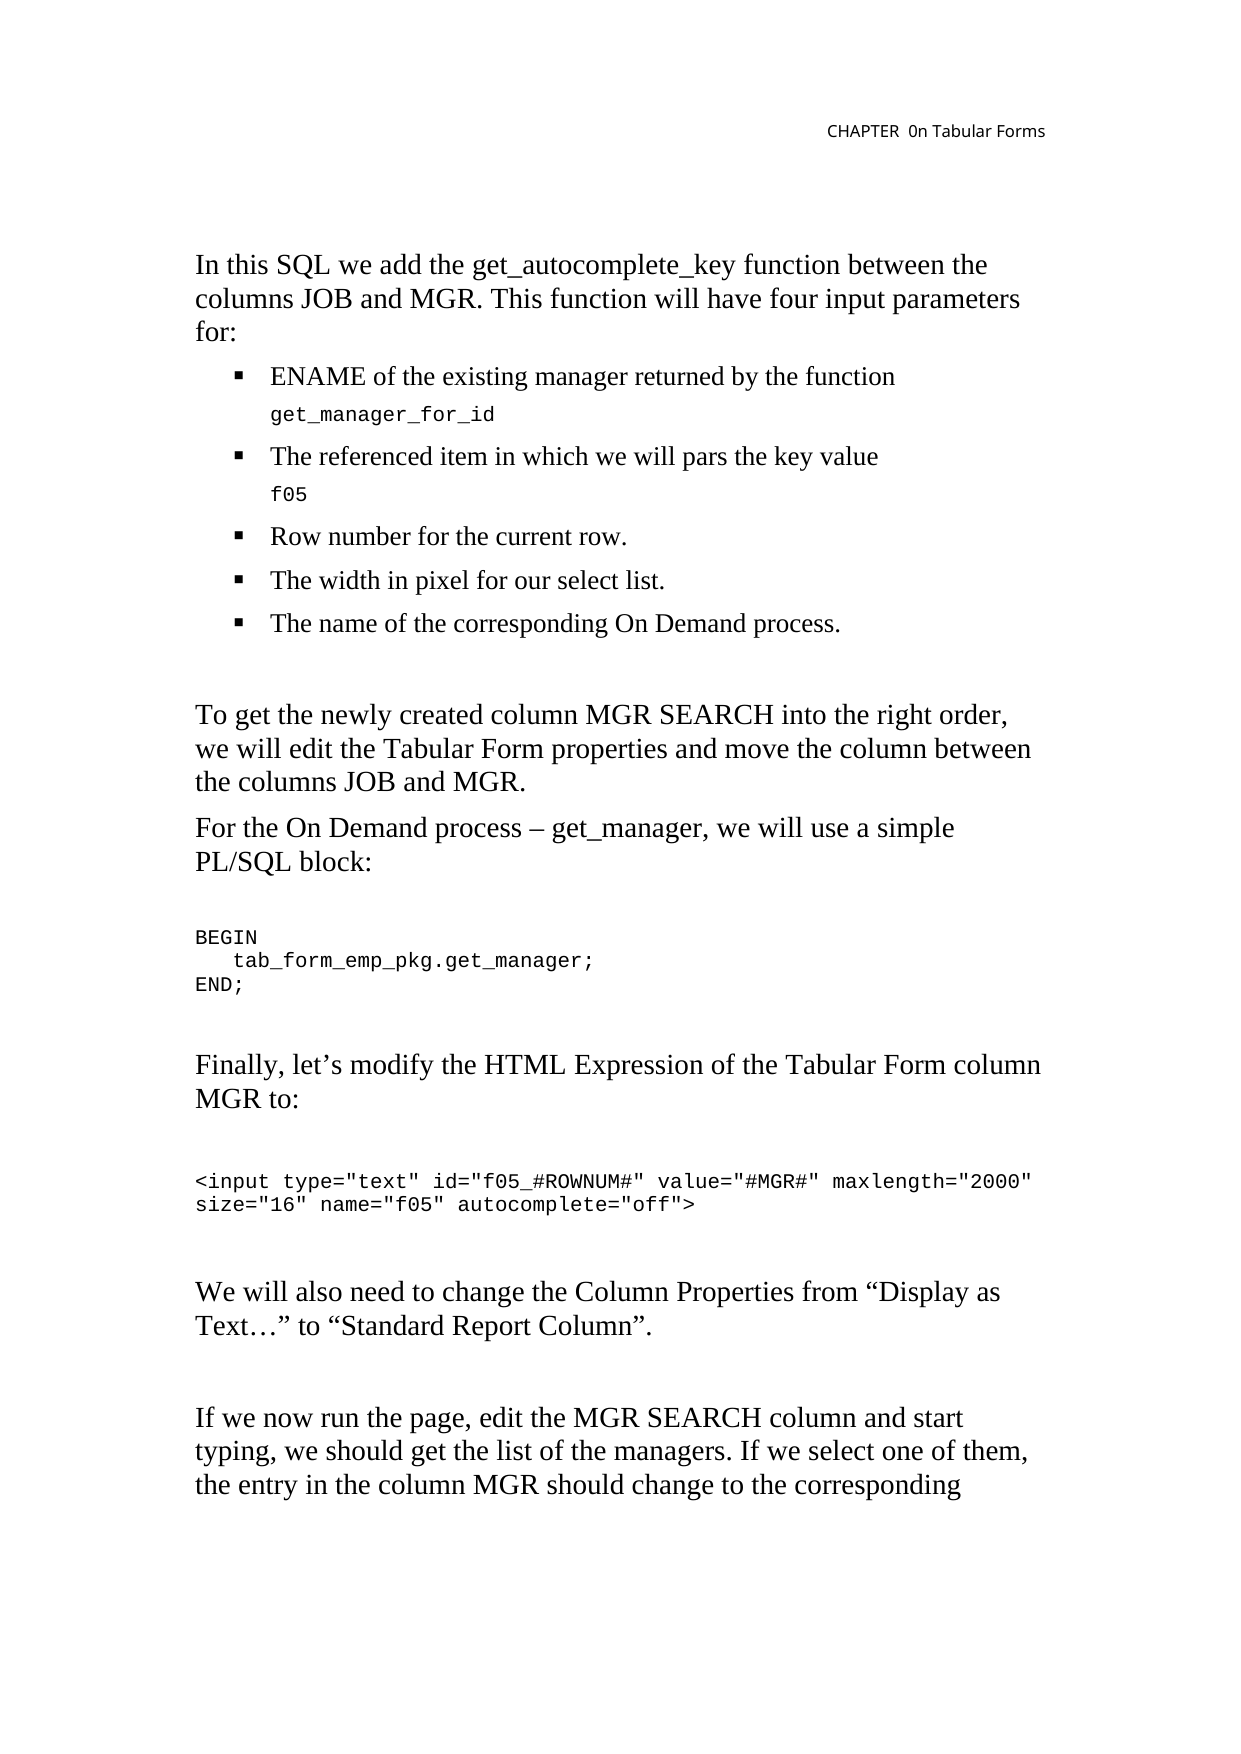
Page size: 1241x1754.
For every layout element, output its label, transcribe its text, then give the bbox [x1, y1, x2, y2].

list To get the newly created column MGR SEARCH into the right order, we will edit the Tabular Form properties and move the column between the columns JOB and MGR. [195, 697, 1045, 798]
list tab_form_emp_pkg.get_manager; [232, 950, 1045, 974]
list Row number for the current row. [232, 520, 1045, 551]
list In this SQL we add the get_autocomplete_key function between the columns JOB and MGR. This function will have four input parameters for: [195, 247, 1045, 348]
list get_manager_for_id [270, 404, 1045, 428]
list ENAME of the existing manager returned by the function [232, 360, 1045, 392]
list We will also need to change the Column Properties from “Display as Text…” to “Standard Report Column”. [195, 1274, 1045, 1341]
list The referenced item in which we will pars the key value [232, 440, 1045, 471]
list f05 [295, 484, 1045, 508]
list END; [195, 974, 1045, 998]
list The name of the corresponding On Demand process. [232, 608, 1045, 639]
list <input type="text" id="f05_#ROWNUM#" value="#MGR#" maxlength="2000" size="16" name="f05" autocomplete="off"> [195, 1171, 1045, 1218]
list For the On Demand process – get_manager, we will use a simple PL/SQL block: [195, 811, 1045, 878]
list BEGIN [195, 927, 1045, 950]
list Finally, let’s modify the HTML Expression of the Tabular Form column MGR to: [195, 1047, 1045, 1114]
list The width in pixel for our select list. [232, 564, 1045, 595]
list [195, 1400, 1045, 1500]
